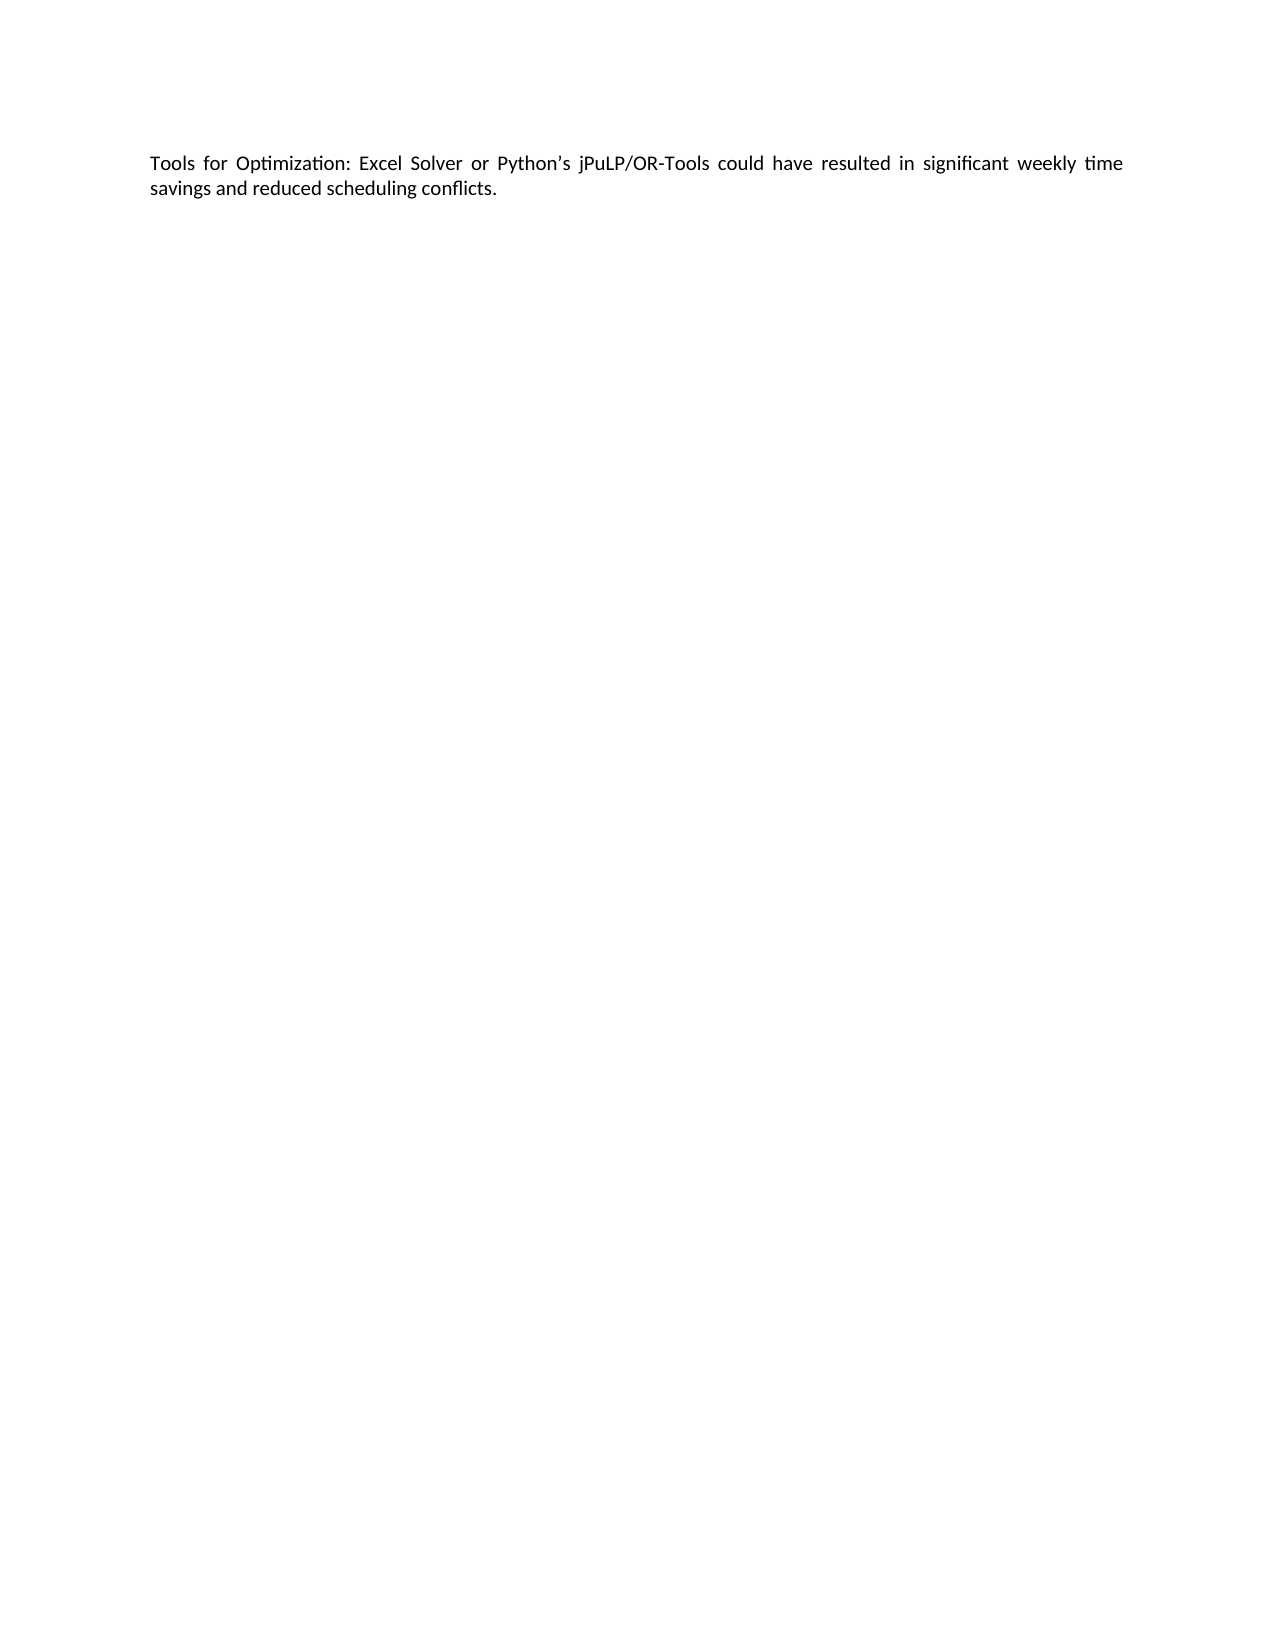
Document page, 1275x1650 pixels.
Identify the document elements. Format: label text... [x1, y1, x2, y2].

text Tools for Optimization: Excel Solver or Python’s jPuLP/OR-Tools could have resulted in significant weekly time savings and reduced scheduling conflicts. [150, 150, 1125, 201]
